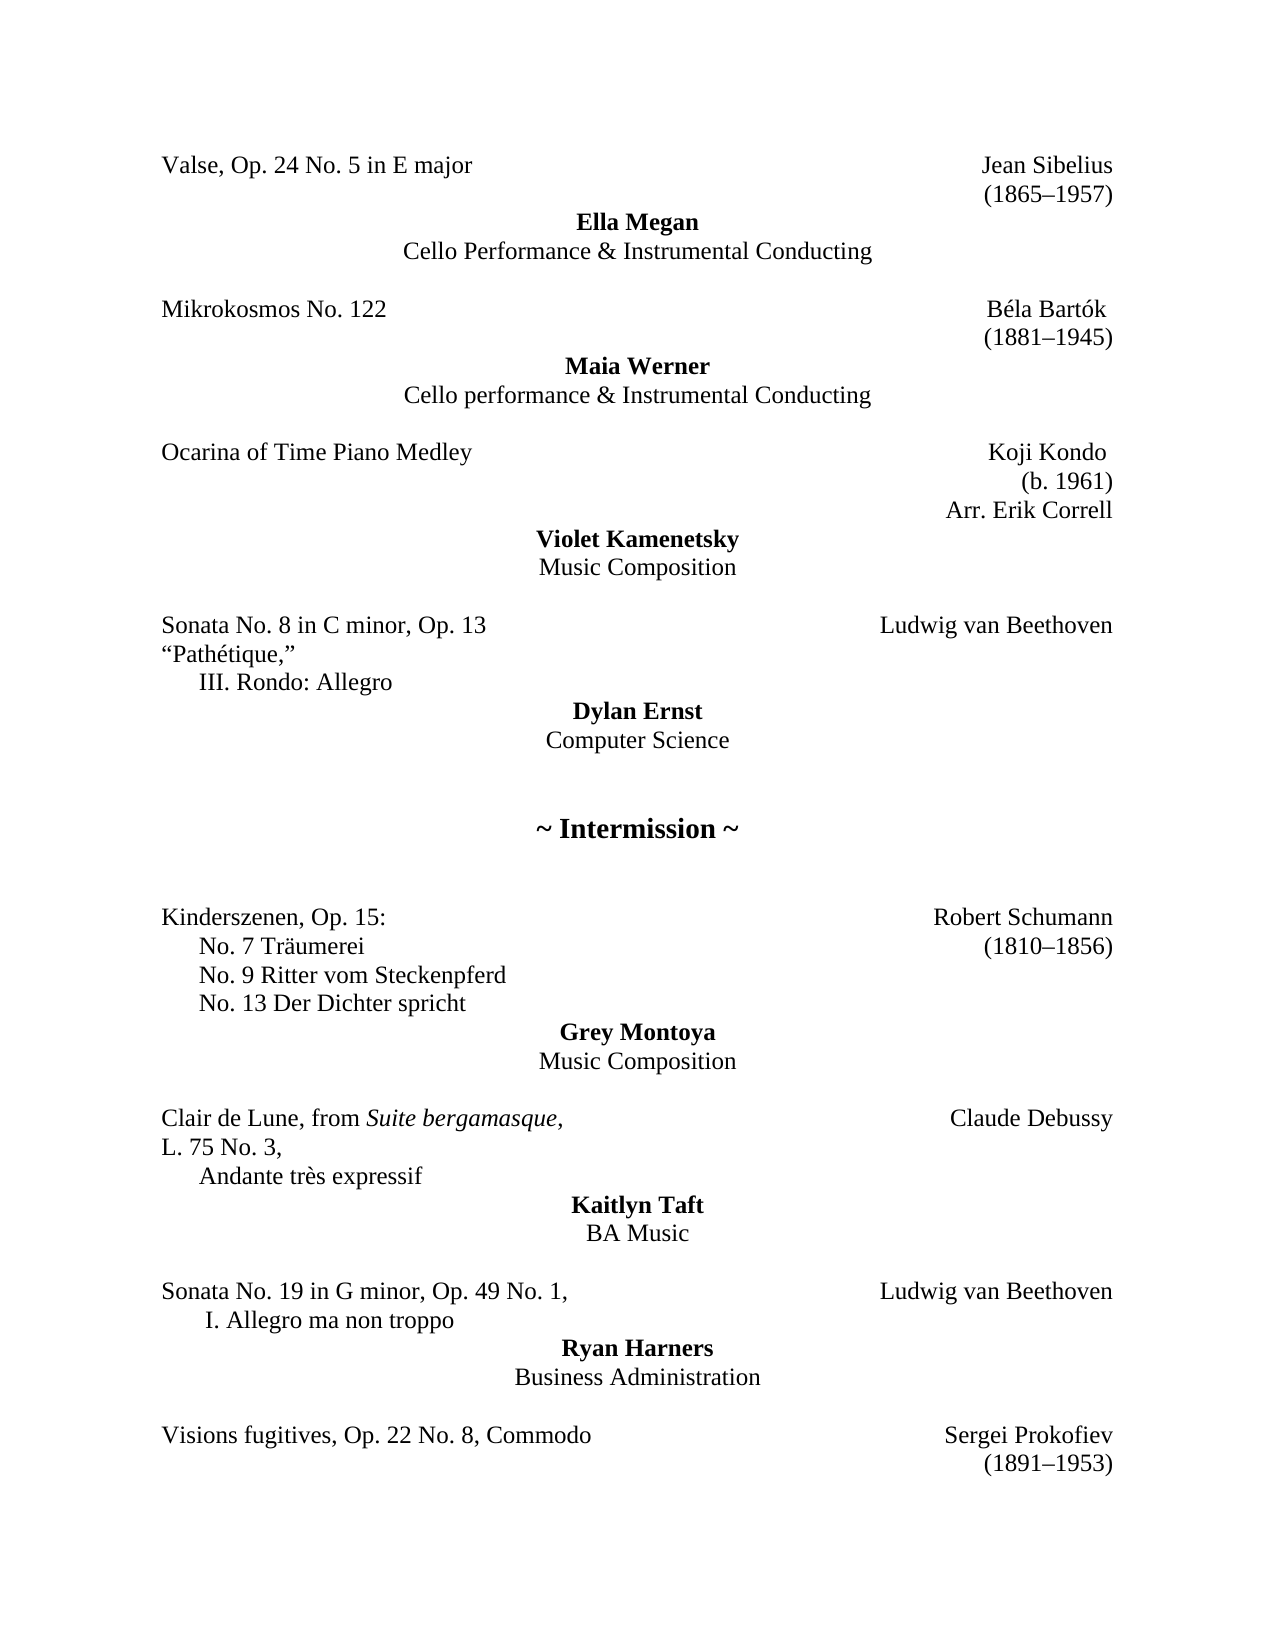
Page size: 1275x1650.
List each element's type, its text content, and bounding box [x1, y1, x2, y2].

table_header Sergei Prokofiev (1891–1953) [637, 1420, 1124, 1477]
table_header Valse, Op. 24 No. 5 in E major [150, 150, 637, 207]
text Ryan Harners [150, 1333, 1125, 1362]
text Ella Megan [150, 207, 1125, 236]
text Music Composition [150, 552, 1125, 581]
table_header Clair de Lune, from Suite bergamasque, L. 75 No. 3, Andante très expressif [150, 1104, 637, 1190]
text Cello Performance & Instrumental Conducting [150, 236, 1125, 265]
text Grey Montoya [150, 1017, 1125, 1046]
table_header Ludwig van Beethoven [637, 1276, 1124, 1333]
table_header Jean Sibelius (1865–1957) [637, 150, 1124, 207]
table_header Sonata No. 8 in C minor, Op. 13 “Pathétique,” III. Rondo: Allegro [150, 610, 637, 696]
table_header Kinderszenen, Op. 15: No. 7 Träumerei No. 9 Ritter vom Steckenpferd No. 13 Der Dichter spricht [150, 902, 637, 1017]
text Dylan Ernst [150, 696, 1125, 725]
table_header Mikrokosmos No. 122 [150, 294, 637, 351]
table_header Ocarina of Time Piano Medley [150, 438, 637, 524]
table_header Claude Debussy [637, 1104, 1124, 1190]
text BA Music [150, 1218, 1125, 1247]
table_header Koji Kondo (b. 1961) Arr. Erik Correll [637, 438, 1124, 524]
table_header Ludwig van Beethoven [637, 610, 1124, 696]
table_header Béla Bartók (1881–1945) [637, 294, 1124, 351]
text Music Composition [150, 1046, 1125, 1075]
text Kaitlyn Taft [150, 1190, 1125, 1218]
table_header Sonata No. 19 in G minor, Op. 49 No. 1, I. Allegro ma non troppo [150, 1276, 637, 1333]
text Business Administration [150, 1362, 1125, 1391]
text Maia Werner [150, 351, 1125, 380]
text Cello performance & Instrumental Conducting [150, 380, 1125, 409]
text Violet Kamenetsky [150, 524, 1125, 552]
table_header Visions fugitives, Op. 22 No. 8, Commodo [150, 1420, 637, 1477]
text ~ Intermission ~ [150, 811, 1125, 845]
text Computer Science [150, 725, 1125, 754]
table_header Robert Schumann (1810–1856) [637, 902, 1124, 1017]
